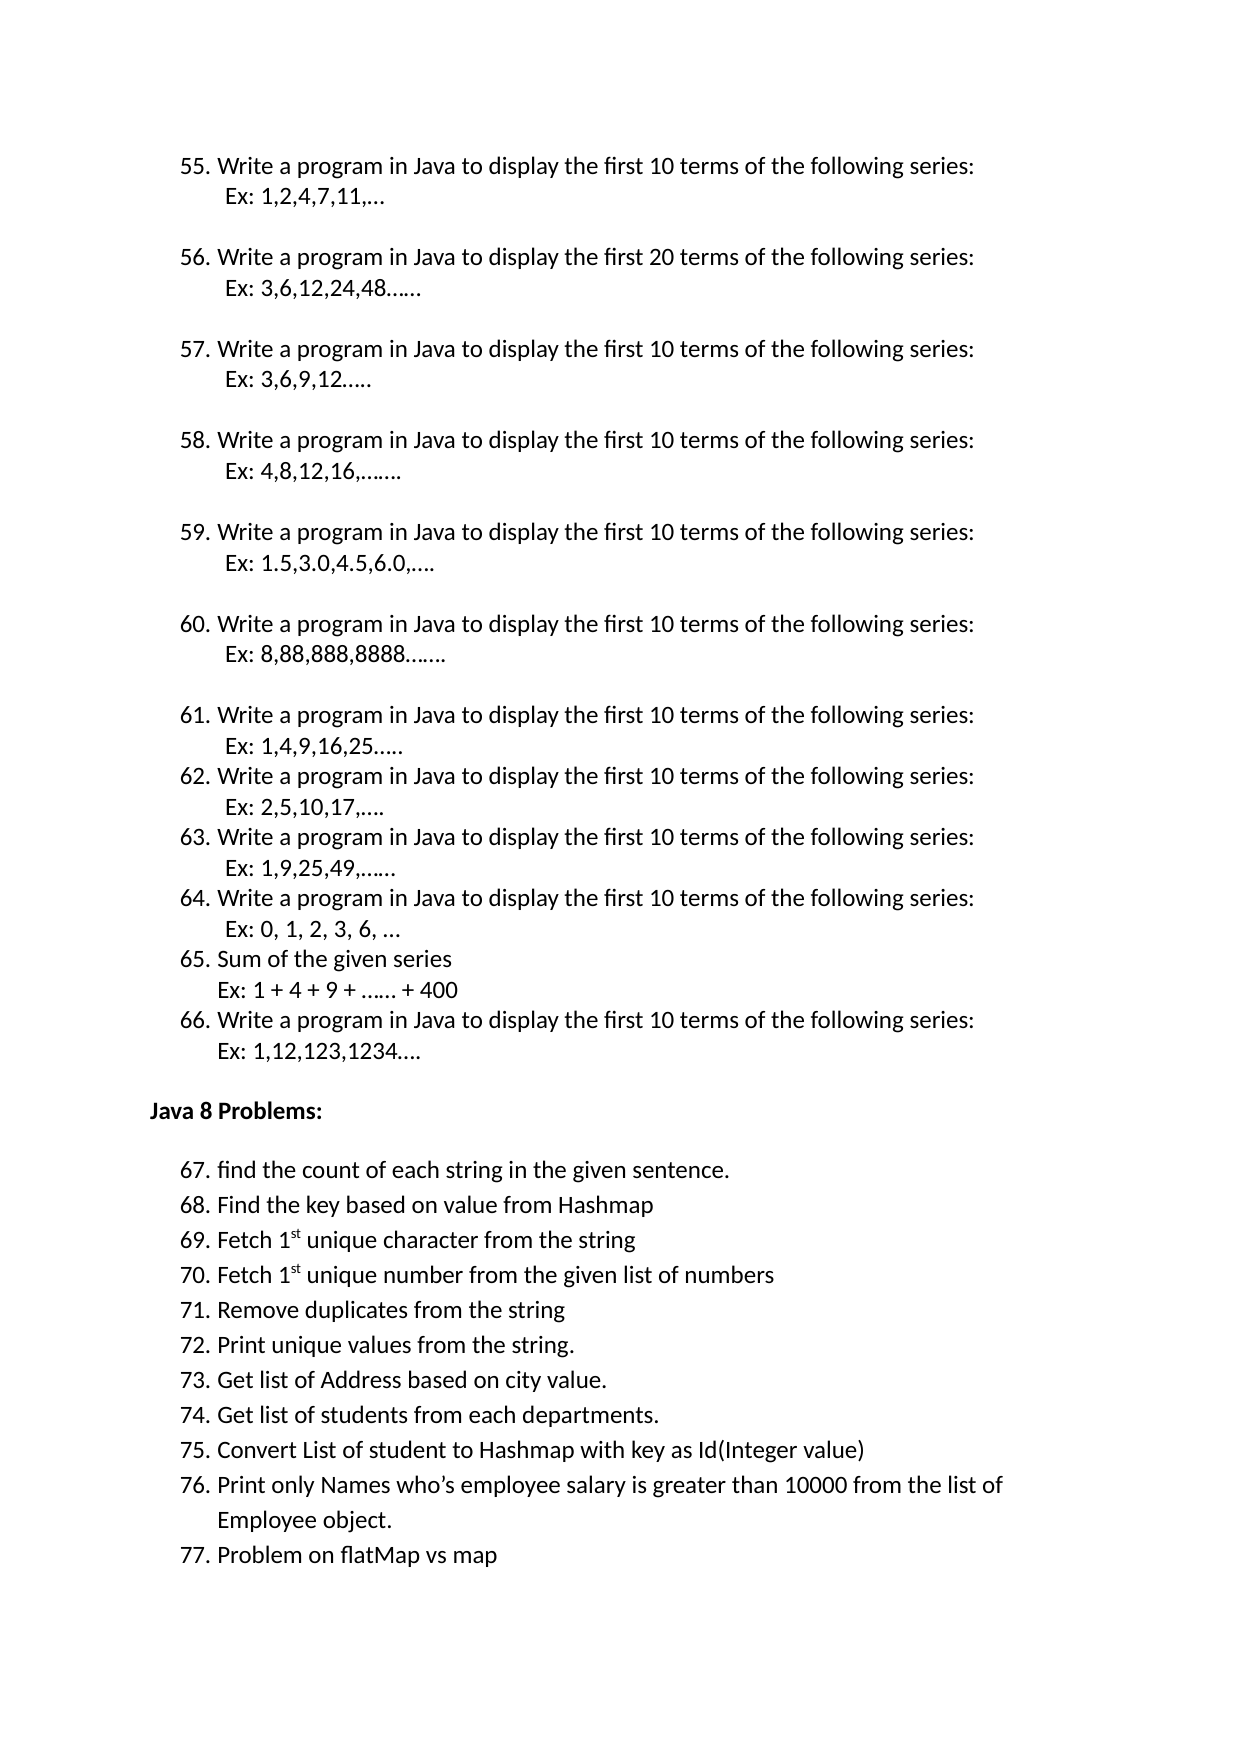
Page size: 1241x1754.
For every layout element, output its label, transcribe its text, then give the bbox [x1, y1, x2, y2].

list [179, 150, 1090, 181]
list Sum of the given series [179, 943, 1090, 974]
list Write a program in Java to display the first 10 terms of the following series: [179, 760, 1090, 791]
list Ex: 4,8,12,16,……. [225, 455, 1090, 486]
list Ex: 8,88,888,8888……. [225, 638, 1090, 669]
list Print only Names who’s employee salary is greater than 10000 from the list of Employee object. [179, 1469, 1090, 1535]
list Convert List of student to Hashmap with key as Id(Integer value) [179, 1434, 1090, 1465]
list Write a program in Java to display the first 20 terms of the following series: [179, 242, 1090, 272]
list Ex: 1,9,25,49,…… [225, 852, 1090, 882]
list Write a program in Java to display the first 10 terms of the following series: [179, 333, 1090, 364]
list Write a program in Java to display the first 10 terms of the following series: [179, 821, 1090, 852]
list Ex: 1.5,3.0,4.5,6.0,…. [225, 547, 1090, 577]
list Write a program in Java to display the first 10 terms of the following series: [179, 882, 1090, 913]
list Write a program in Java to display the first 10 terms of the following series: [179, 516, 1090, 547]
list Write a program in Java to display the first 10 terms of the following series: [179, 608, 1090, 638]
list Ex: 1 + 4 + 9 + …… + 400 [217, 974, 1090, 1004]
list Ex: 0, 1, 2, 3, 6, … [225, 913, 1090, 943]
list Write a program in Java to display the first 10 terms of the following series: [179, 425, 1090, 455]
list Fetch 1st unique number from the given list of numbers [179, 1259, 1090, 1290]
list Get list of students from each departments. [179, 1399, 1090, 1430]
list Print unique values from the string. [179, 1329, 1090, 1360]
list Write a program in Java to display the first 10 terms of the following series: [179, 1004, 1090, 1035]
list Remove duplicates from the string [179, 1294, 1090, 1325]
list find the count of each string in the given sentence. [179, 1154, 1090, 1185]
text Java 8 Problems: [150, 1095, 1090, 1125]
list Ex: 1,12,123,1234…. [217, 1035, 1090, 1066]
list Problem on flatMap vs map [179, 1539, 1090, 1570]
list Get list of Address based on city value. [179, 1364, 1090, 1395]
list Ex: 2,5,10,17,…. [225, 791, 1090, 821]
list Ex: 3,6,12,24,48…… [225, 272, 1090, 303]
list Ex: 1,4,9,16,25….. [225, 730, 1090, 760]
list Find the key based on value from Hashmap [179, 1189, 1090, 1220]
list Ex: 3,6,9,12….. [225, 364, 1090, 394]
list Write a program in Java to display the first 10 terms of the following series: [179, 699, 1090, 730]
list Fetch 1st unique character from the string [179, 1224, 1090, 1255]
list Ex: 1,2,4,7,11,… [225, 181, 1090, 211]
